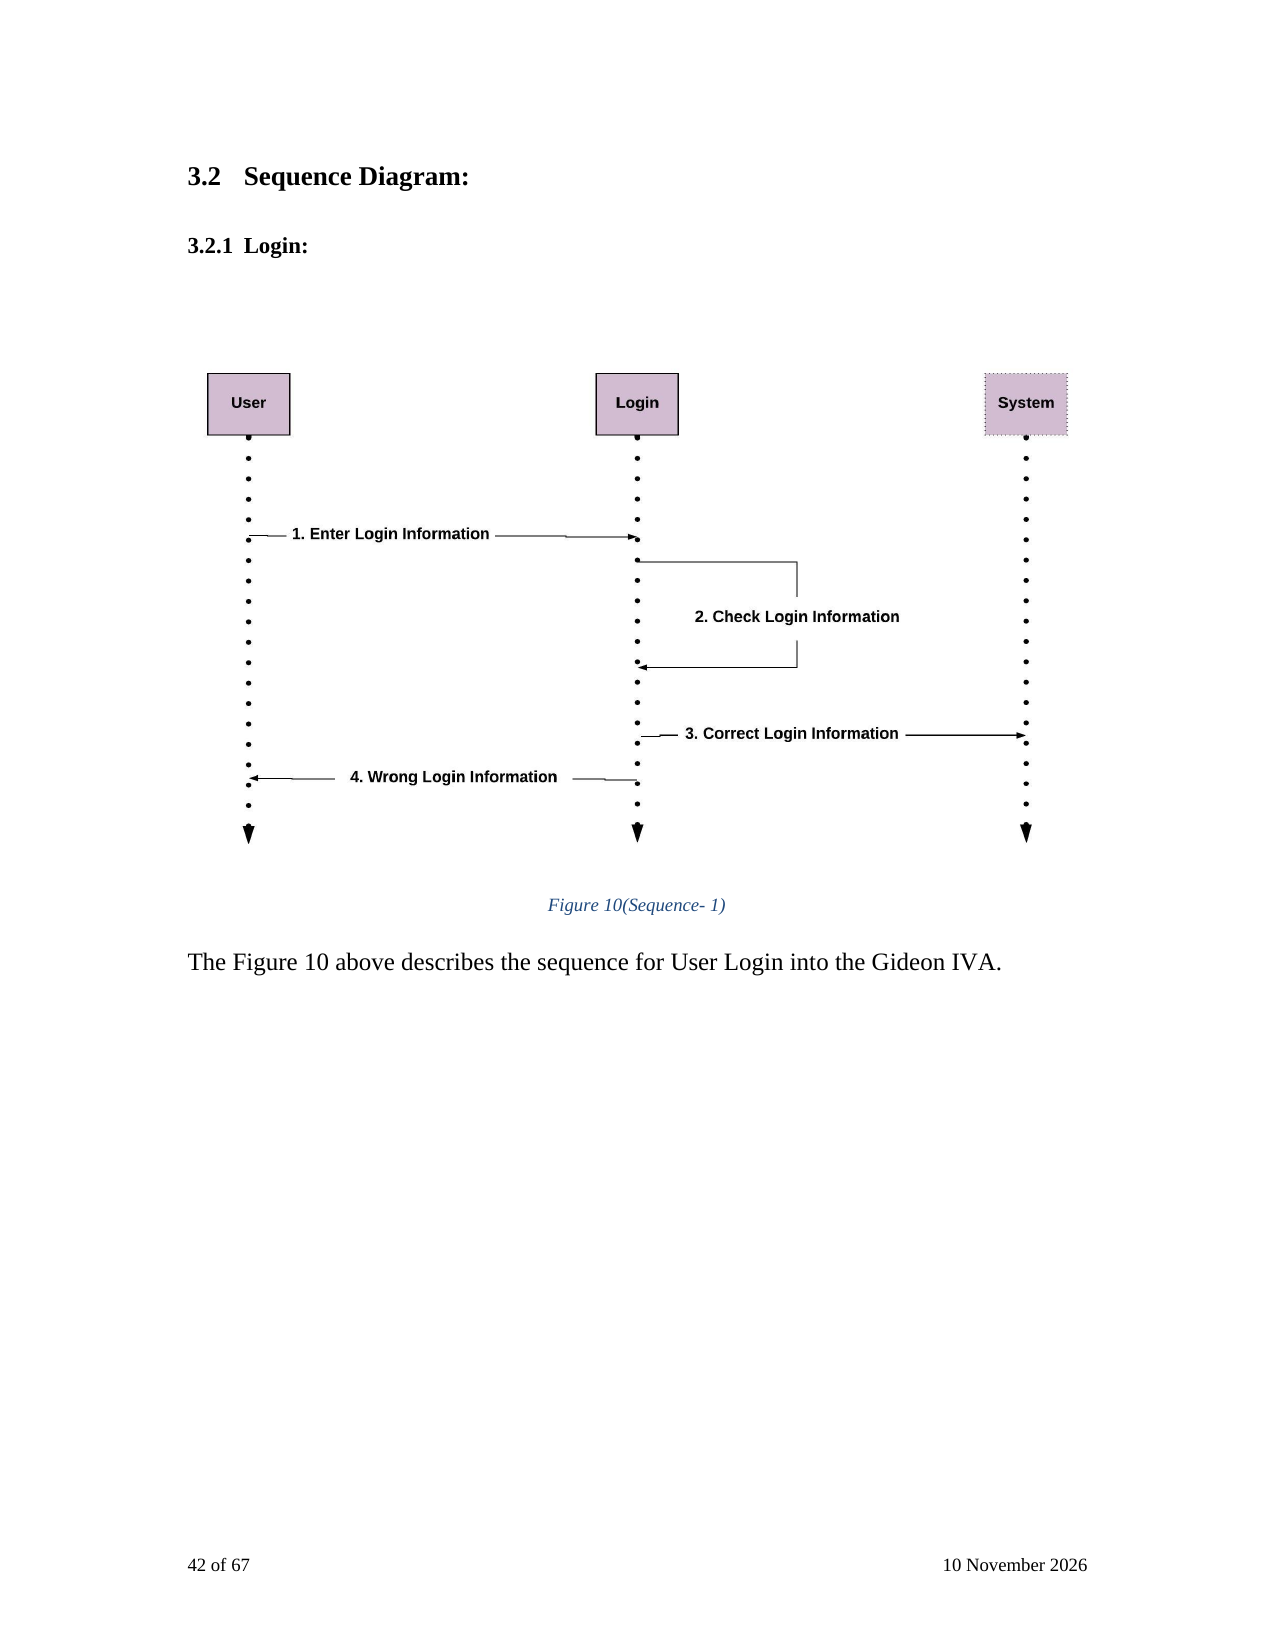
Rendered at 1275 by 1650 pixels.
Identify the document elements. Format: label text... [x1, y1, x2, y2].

picture [187, 352, 1088, 856]
text Figure 10(Sequence- 1) [187, 893, 1088, 915]
subtitle Login: [187, 232, 1088, 258]
subtitle Sequence Diagram: [187, 160, 1088, 192]
text The Figure 10 above describes the sequence for User Login into the Gideon IVA. [187, 947, 1088, 975]
